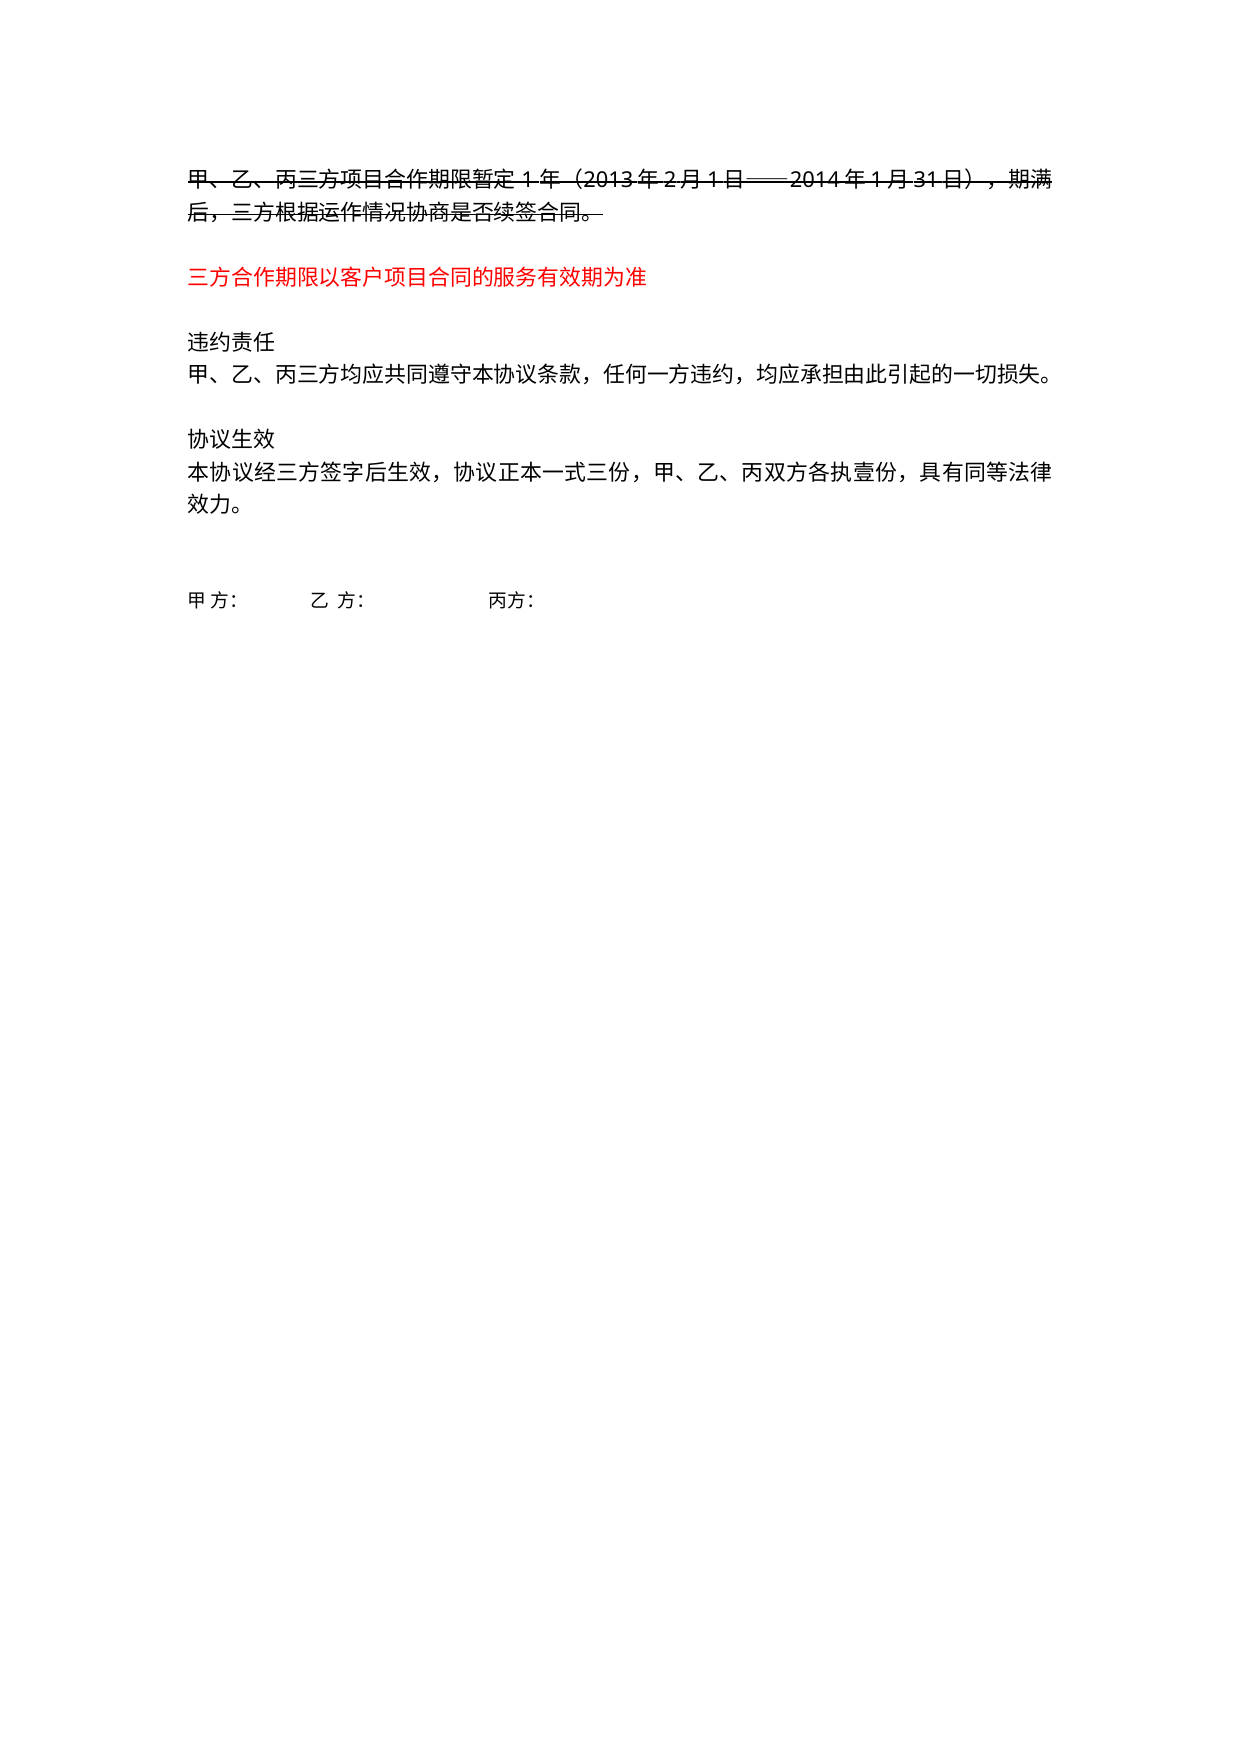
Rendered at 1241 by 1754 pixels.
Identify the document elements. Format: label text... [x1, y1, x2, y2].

text 协议生效 [187, 422, 1053, 454]
text 甲、乙、丙三方均应共同遵守本协议条款，任何一方违约，均应承担由此引起的一切损失。 [187, 357, 1053, 389]
text 甲、乙、丙三方项目合作期限暂定 1 年（2013年2月1日——2014年1月31日），期满后，三方根据运作情况协商是否续签合同。 [187, 162, 1053, 227]
text 本协议经三方签字后生效，协议正本一式三份，甲、乙、丙双方各执壹份，具有同等法律效力。 [187, 454, 1053, 519]
text 违约责任 [187, 324, 1053, 357]
text 甲 方： 乙 方： 丙方： [187, 583, 1053, 616]
text 三方合作期限以客户项目合同的服务有效期为准 [187, 259, 1053, 292]
